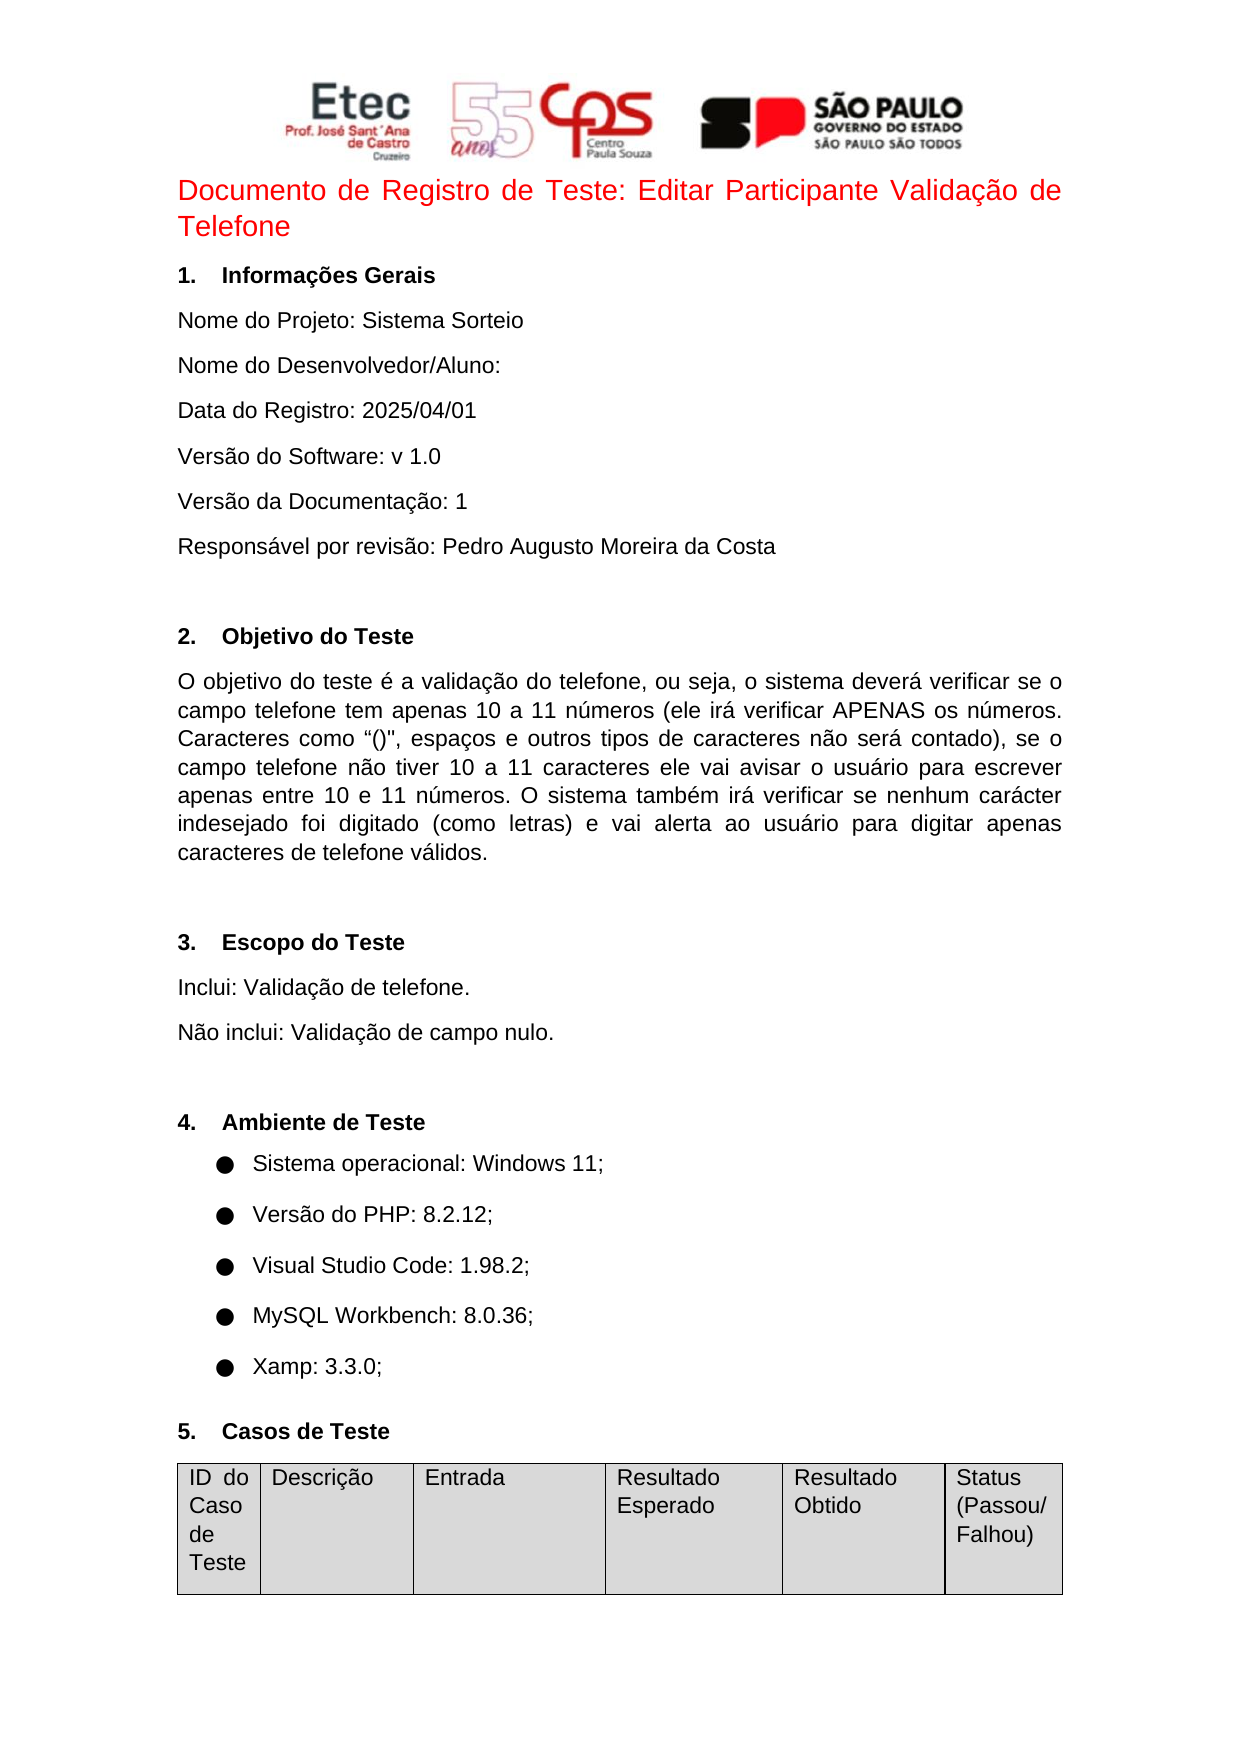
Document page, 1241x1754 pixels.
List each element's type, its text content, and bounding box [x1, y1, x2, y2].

text Versão do Software: v 1.0 [177, 443, 1063, 469]
text Inclui: Validação de telefone. [177, 974, 1063, 1000]
text Documento de Registro de Teste: Editar Participante Validação de Telefone [177, 173, 1063, 243]
table_header Resultado Obtido [783, 1464, 944, 1594]
table_header Resultado Esperado [606, 1464, 782, 1594]
list Visual Studio Code: 1.98.2; [215, 1239, 1063, 1286]
list Sistema operacional: Windows 11; [215, 1138, 1063, 1185]
text Versão da Documentação: 1 [177, 488, 1063, 514]
list Ambiente de Teste [177, 1109, 1063, 1136]
text Data do Registro: 2025/04/01 [177, 397, 1063, 424]
table_header ID do Caso de Teste [178, 1464, 260, 1594]
list Escopo do Teste [177, 929, 1063, 955]
text Nome do Desenvolvedor/Aluno: [177, 352, 1063, 379]
list Informações Gerais [177, 262, 1063, 288]
picture [258, 73, 983, 174]
list Xamp: 3.3.0; [215, 1341, 1063, 1388]
list MySQL Workbench: 8.0.36; [215, 1290, 1063, 1337]
text Nome do Projeto: Sistema Sorteio [177, 307, 1063, 334]
table_header Status (Passou/Falhou) [946, 1464, 1062, 1594]
text Responsável por revisão: Pedro Augusto Moreira da Costa [177, 533, 1063, 559]
table_header Descrição [261, 1464, 413, 1594]
list Versão do PHP: 8.2.12; [215, 1188, 1063, 1236]
list Casos de Teste [177, 1418, 1063, 1444]
table_header Entrada [414, 1464, 605, 1594]
text O objetivo do teste é a validação do telefone, ou seja, o sistema deverá verificar se o campo telefone tem apenas 10 a 11 números (ele irá verificar APENAS os números. Caracteres como “()", espaços e outros tipos de caracteres não será contado), se o campo telefone não tiver 10 a 11 caracteres ele vai avisar o usuário para escrever apenas entre 10 e 11 números. O sistema também irá verificar se nenhum carácter indesejado foi digitado (como letras) e vai alerta ao usuário para digitar apenas caracteres de telefone válidos. [177, 668, 1063, 865]
list Objetivo do Teste [177, 623, 1063, 649]
text Não inclui: Validação de campo nulo. [177, 1019, 1063, 1046]
